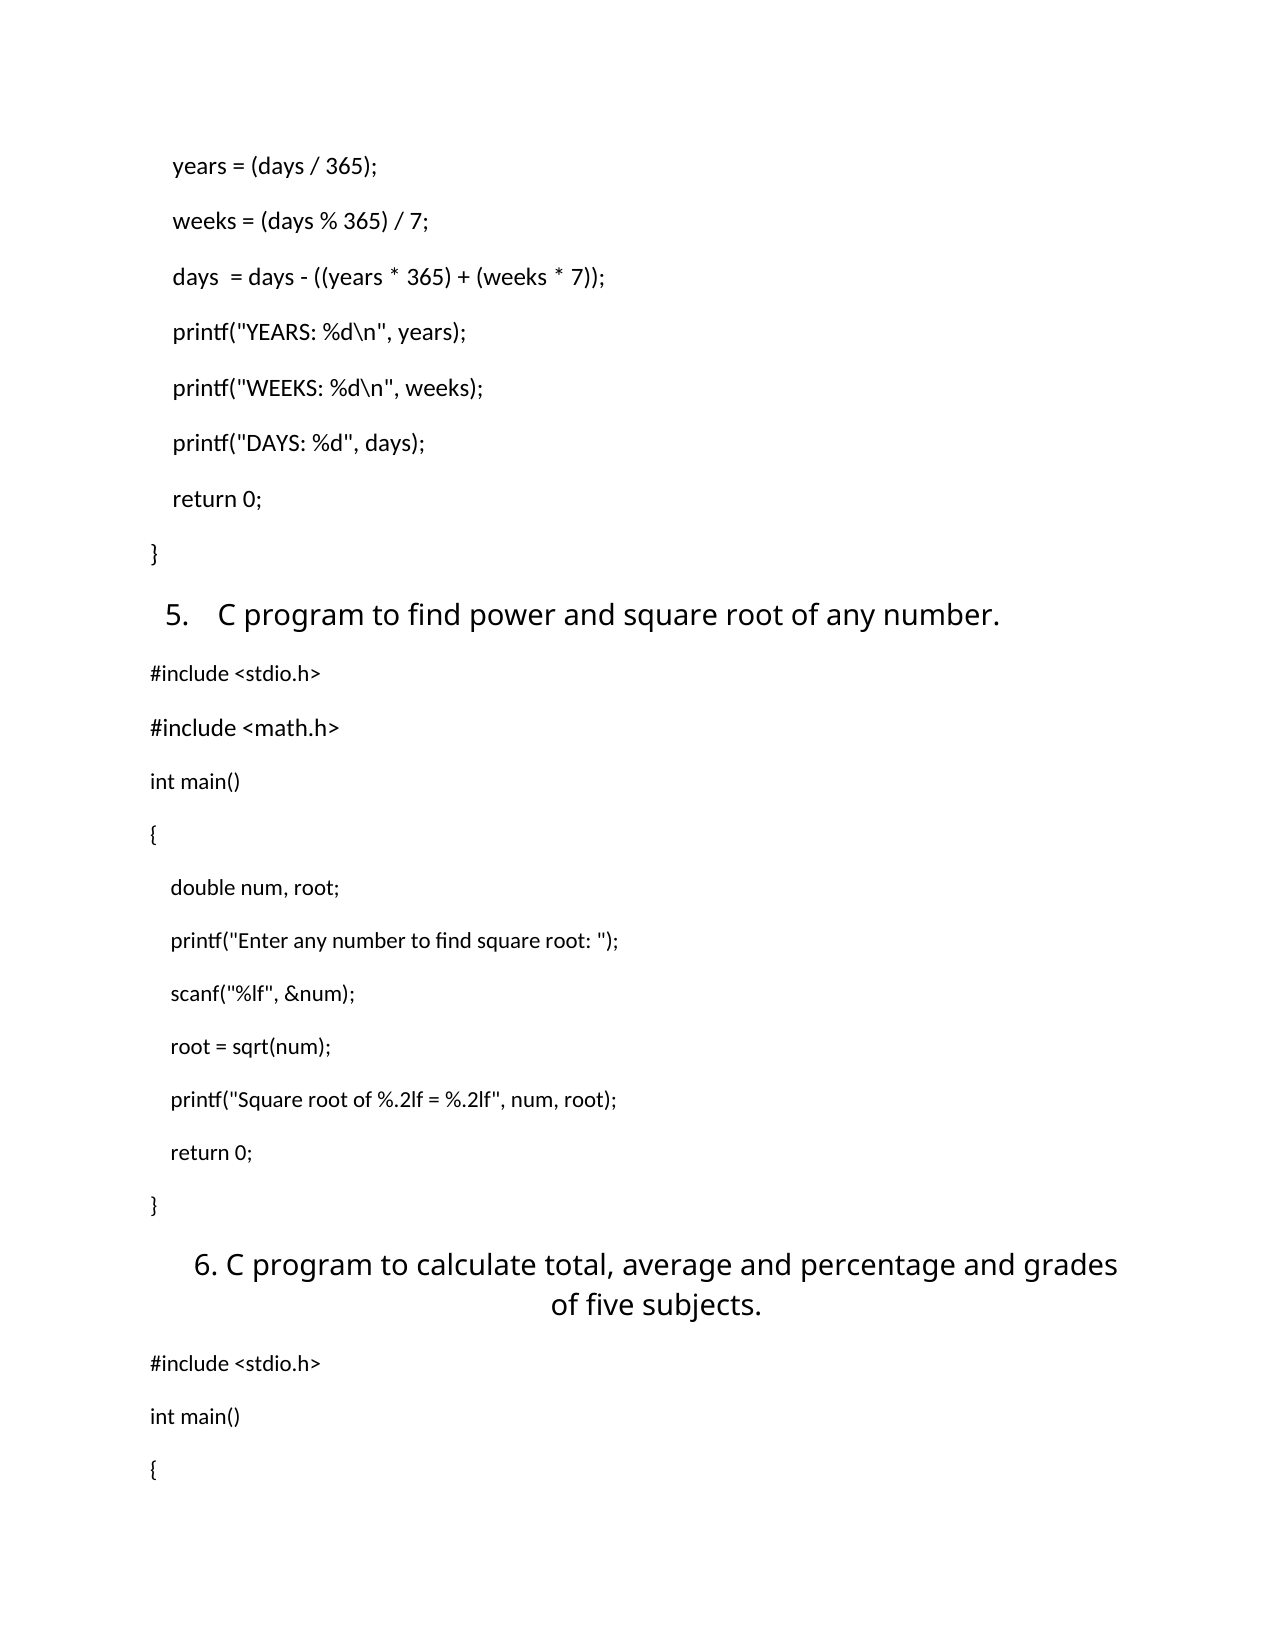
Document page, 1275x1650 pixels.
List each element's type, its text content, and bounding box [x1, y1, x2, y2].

text return 0; [150, 1138, 1125, 1167]
text #include <stdio.h> [150, 659, 1125, 687]
text printf("Square root of %.2lf = %.2lf", num, root); [150, 1086, 1125, 1113]
text scanf("%lf", &num); [150, 979, 1125, 1007]
list C program to find power and square root of any number. [165, 594, 1125, 634]
text weeks = (days % 365) / 7; [150, 206, 1125, 236]
text #include <stdio.h> [150, 1349, 1125, 1377]
text days = days - ((years * 365) + (weeks * 7)); [150, 261, 1125, 292]
text root = sqrt(num); [150, 1032, 1125, 1061]
text 6. C program to calculate total, average and percentage and grades of five subjects. [187, 1244, 1125, 1324]
text printf("DAYS: %d", days); [150, 428, 1125, 458]
text { [150, 1455, 1125, 1483]
text return 0; [150, 483, 1125, 514]
text int main() [150, 767, 1125, 795]
text int main() [150, 1402, 1125, 1430]
text years = (days / 365); [150, 150, 1125, 181]
text printf("WEEKS: %d\n", weeks); [150, 372, 1125, 403]
text #include <math.h> [150, 712, 1125, 742]
text printf("Enter any number to find square root: "); [150, 926, 1125, 954]
text } [150, 1192, 1125, 1219]
text } [150, 539, 1125, 569]
text double num, root; [150, 873, 1125, 901]
text { [150, 820, 1125, 848]
text printf("YEARS: %d\n", years); [150, 317, 1125, 347]
